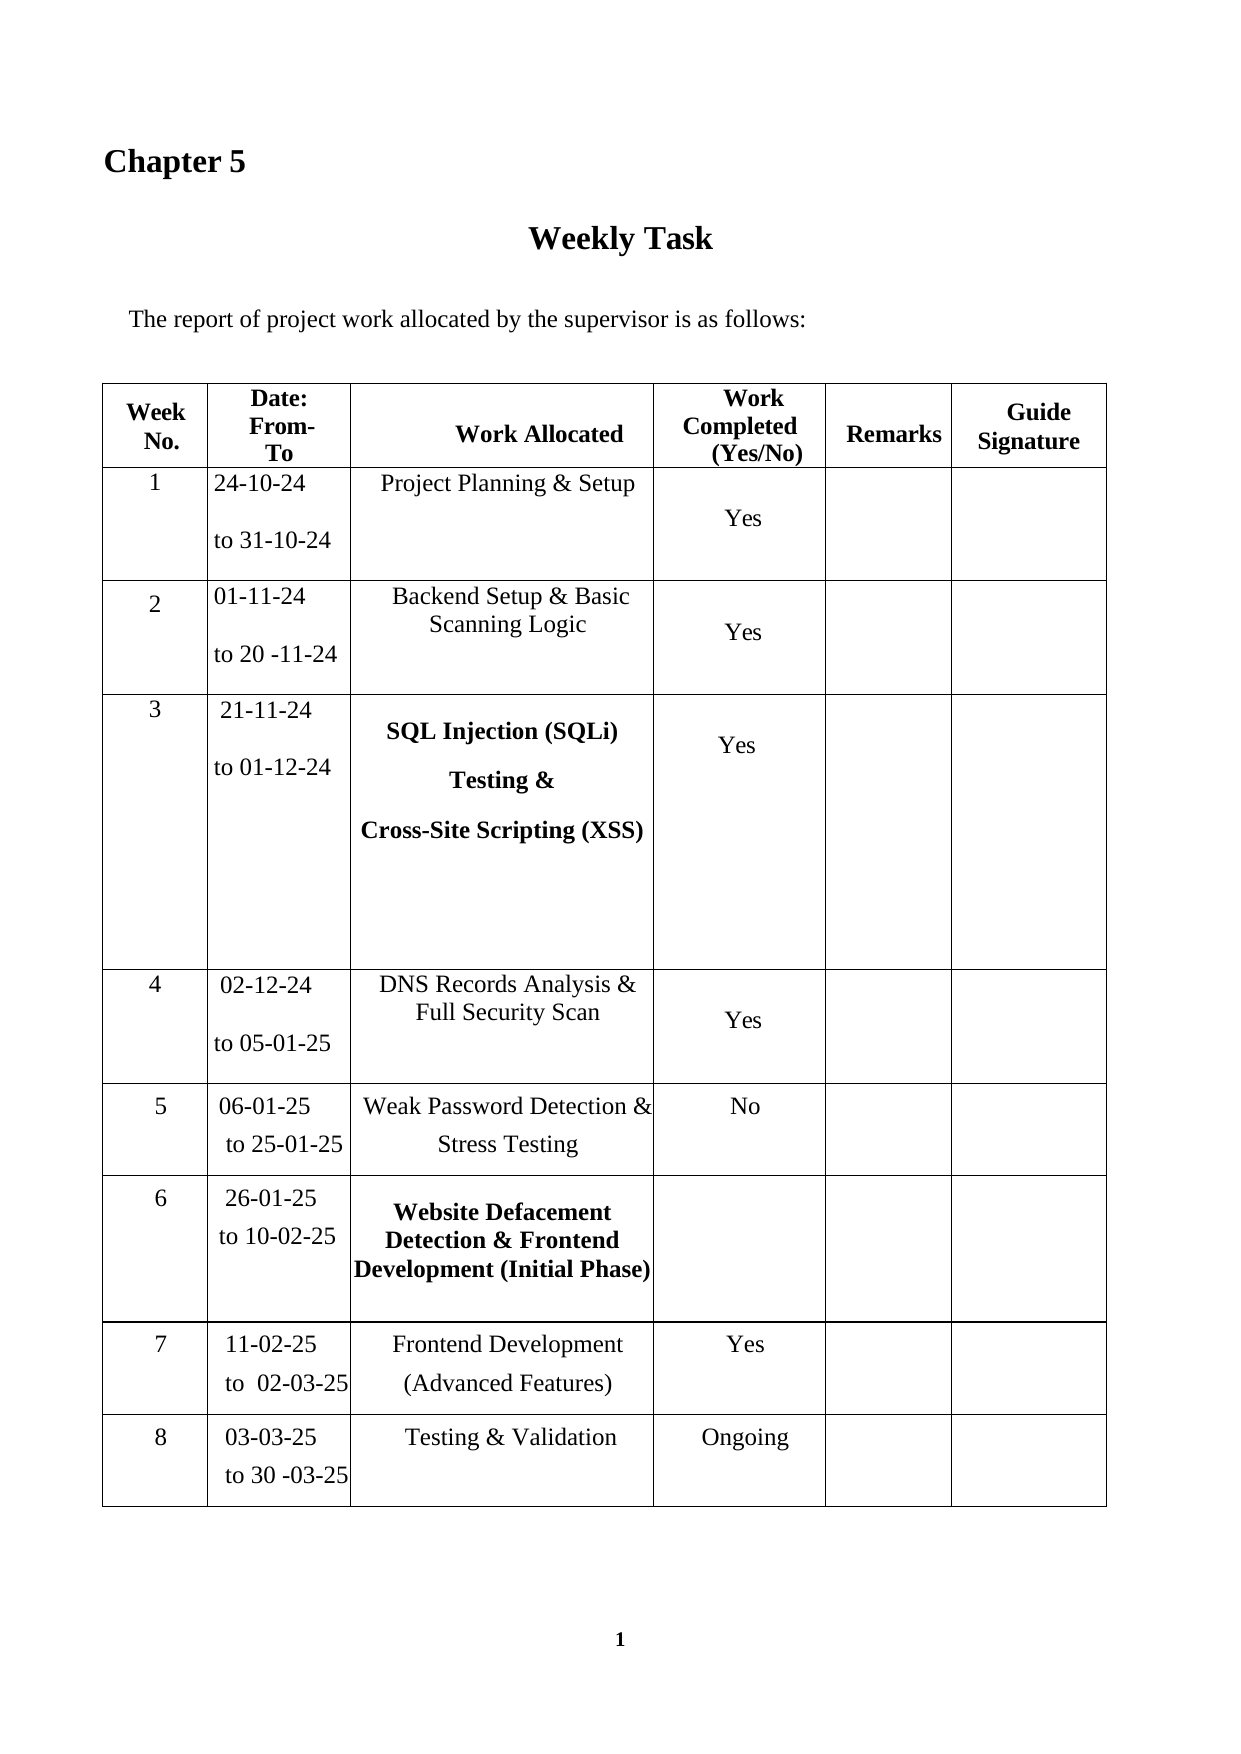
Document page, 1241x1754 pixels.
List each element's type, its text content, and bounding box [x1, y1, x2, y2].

table_cell [952, 1323, 1106, 1414]
table_cell [952, 1176, 1106, 1321]
table_cell DNS Records Analysis & Full Security Scan [351, 970, 653, 1083]
table_cell Frontend Development (Advanced Features) [351, 1323, 653, 1414]
table_cell [952, 581, 1106, 694]
table_cell 2 [103, 581, 207, 694]
table_cell [826, 1176, 951, 1321]
table_cell 01-11-24 to 20 -11-24 [208, 581, 350, 694]
table_cell [826, 695, 951, 969]
table_cell Testing & Validation [351, 1415, 653, 1506]
table_cell 3 [103, 695, 207, 969]
table_cell 26-01-25 to 10-02-25 [208, 1176, 350, 1321]
table_cell 21-11-24 to 01-12-24 [208, 695, 350, 969]
table_cell 4 [103, 970, 207, 1083]
table_cell [952, 468, 1106, 580]
table_cell [826, 468, 951, 580]
table_cell 7 [103, 1323, 207, 1414]
text The report of project work allocated by the supervisor is as follows: [103, 304, 1107, 333]
table_cell [952, 695, 1106, 969]
table_header Work Allocated [351, 384, 653, 467]
table_cell Yes [654, 468, 825, 580]
table_cell 1 [103, 468, 207, 580]
table_cell SQL Injection (SQLi) Testing & Cross-Site Scripting (XSS) [351, 695, 653, 969]
table_cell [952, 970, 1106, 1083]
table_cell Weak Password Detection & Stress Testing [351, 1084, 653, 1175]
text Weekly Task [134, 218, 1107, 256]
table_cell 8 [103, 1415, 207, 1506]
table_cell Yes [654, 1323, 825, 1414]
table_cell [826, 1415, 951, 1506]
table_cell 02-12-24 to 05-01-25 [208, 970, 350, 1083]
table_cell 06-01-25 to 25-01-25 [208, 1084, 350, 1175]
table_header Week No. [103, 384, 207, 467]
table_cell Yes [654, 970, 825, 1083]
table_cell 03-03-25 to 30 -03-25 [208, 1415, 350, 1506]
table_cell Ongoing [654, 1415, 825, 1506]
table_header Remarks [826, 384, 951, 467]
table_cell [826, 1323, 951, 1414]
table_header Guide Signature [952, 384, 1106, 467]
table_cell 11-02-25 to 02-03-25 [208, 1323, 350, 1414]
table_cell Website Defacement Detection & Frontend Development (Initial Phase) [351, 1176, 653, 1321]
table_cell 24-10-24 to 31-10-24 [208, 468, 350, 580]
table_cell Yes [654, 581, 825, 694]
table_cell [826, 581, 951, 694]
table_header Work Completed (Yes/No) [654, 384, 825, 467]
table_cell [952, 1415, 1106, 1506]
table_cell Project Planning & Setup [351, 468, 653, 580]
table_header Date: From- To [208, 384, 350, 467]
table_cell Backend Setup & Basic Scanning Logic [351, 581, 653, 694]
text Chapter 5 [103, 142, 1107, 180]
table_cell Yes [654, 695, 825, 969]
table_cell [826, 1084, 951, 1175]
table_cell 5 [103, 1084, 207, 1175]
table_cell [952, 1084, 1106, 1175]
table_cell [654, 1176, 825, 1321]
table_cell No [654, 1084, 825, 1175]
table_cell 6 [103, 1176, 207, 1321]
table_cell [826, 970, 951, 1083]
